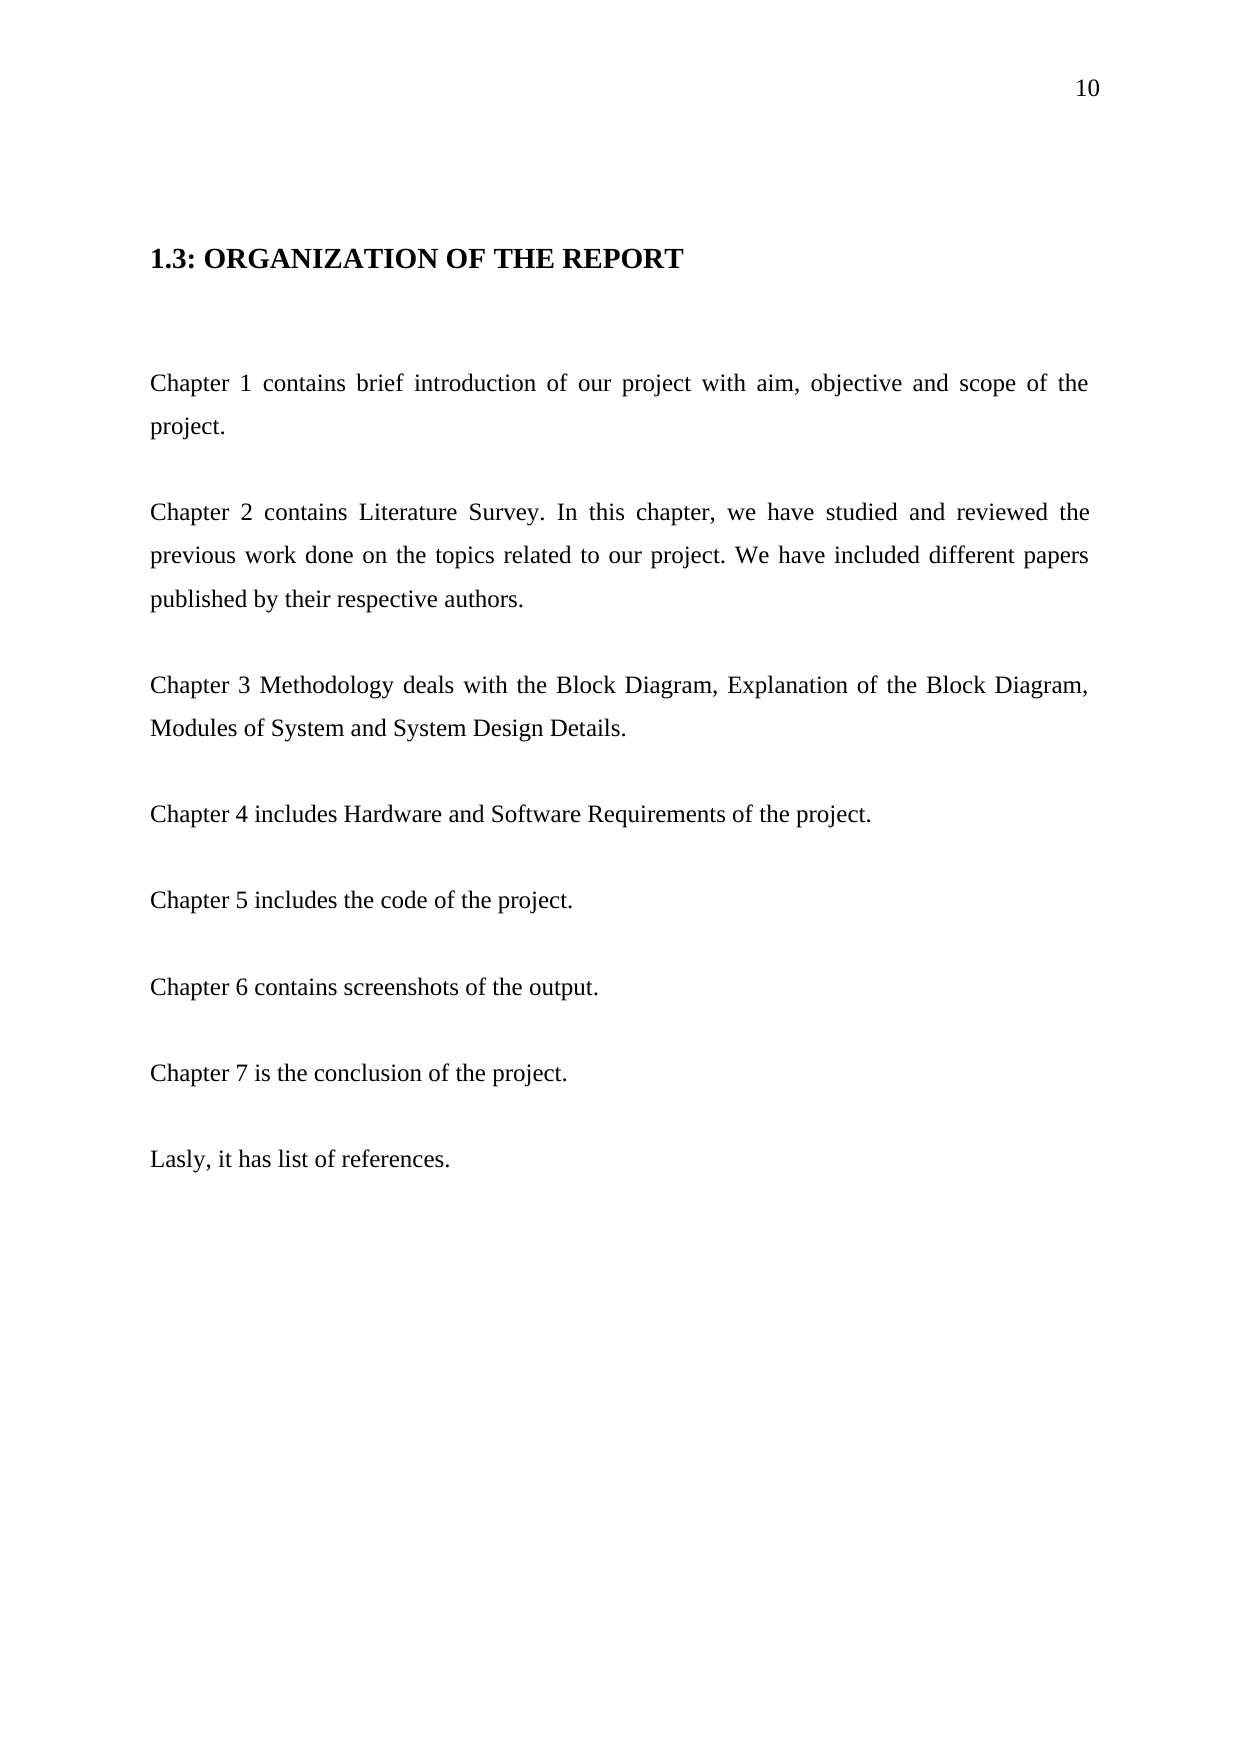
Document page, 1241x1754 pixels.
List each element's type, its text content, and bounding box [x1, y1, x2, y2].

text 1.3: ORGANIZATION OF THE REPORT [150, 241, 1090, 275]
text Lasly, it has list of references. [150, 1144, 1090, 1173]
text Chapter 7 is the conclusion of the project. [150, 1058, 1090, 1087]
text Chapter 3 Methodology deals with the Block Diagram, Explanation of the Block Diagram, Modules of System and System Design Details. [150, 670, 1090, 742]
text Chapter 4 includes Hardware and Software Requirements of the project. [150, 799, 1090, 828]
text Chapter 5 includes the code of the project. [150, 886, 1090, 914]
text Chapter 2 contains Literature Survey. In this chapter, we have studied and reviewed the previous work done on the topics related to our project. We have included different papers published by their respective authors. [150, 497, 1090, 612]
text Chapter 6 contains screenshots of the output. [150, 972, 1090, 1001]
text Chapter 1 contains brief introduction of our project with aim, objective and scope of the project. [150, 368, 1090, 440]
